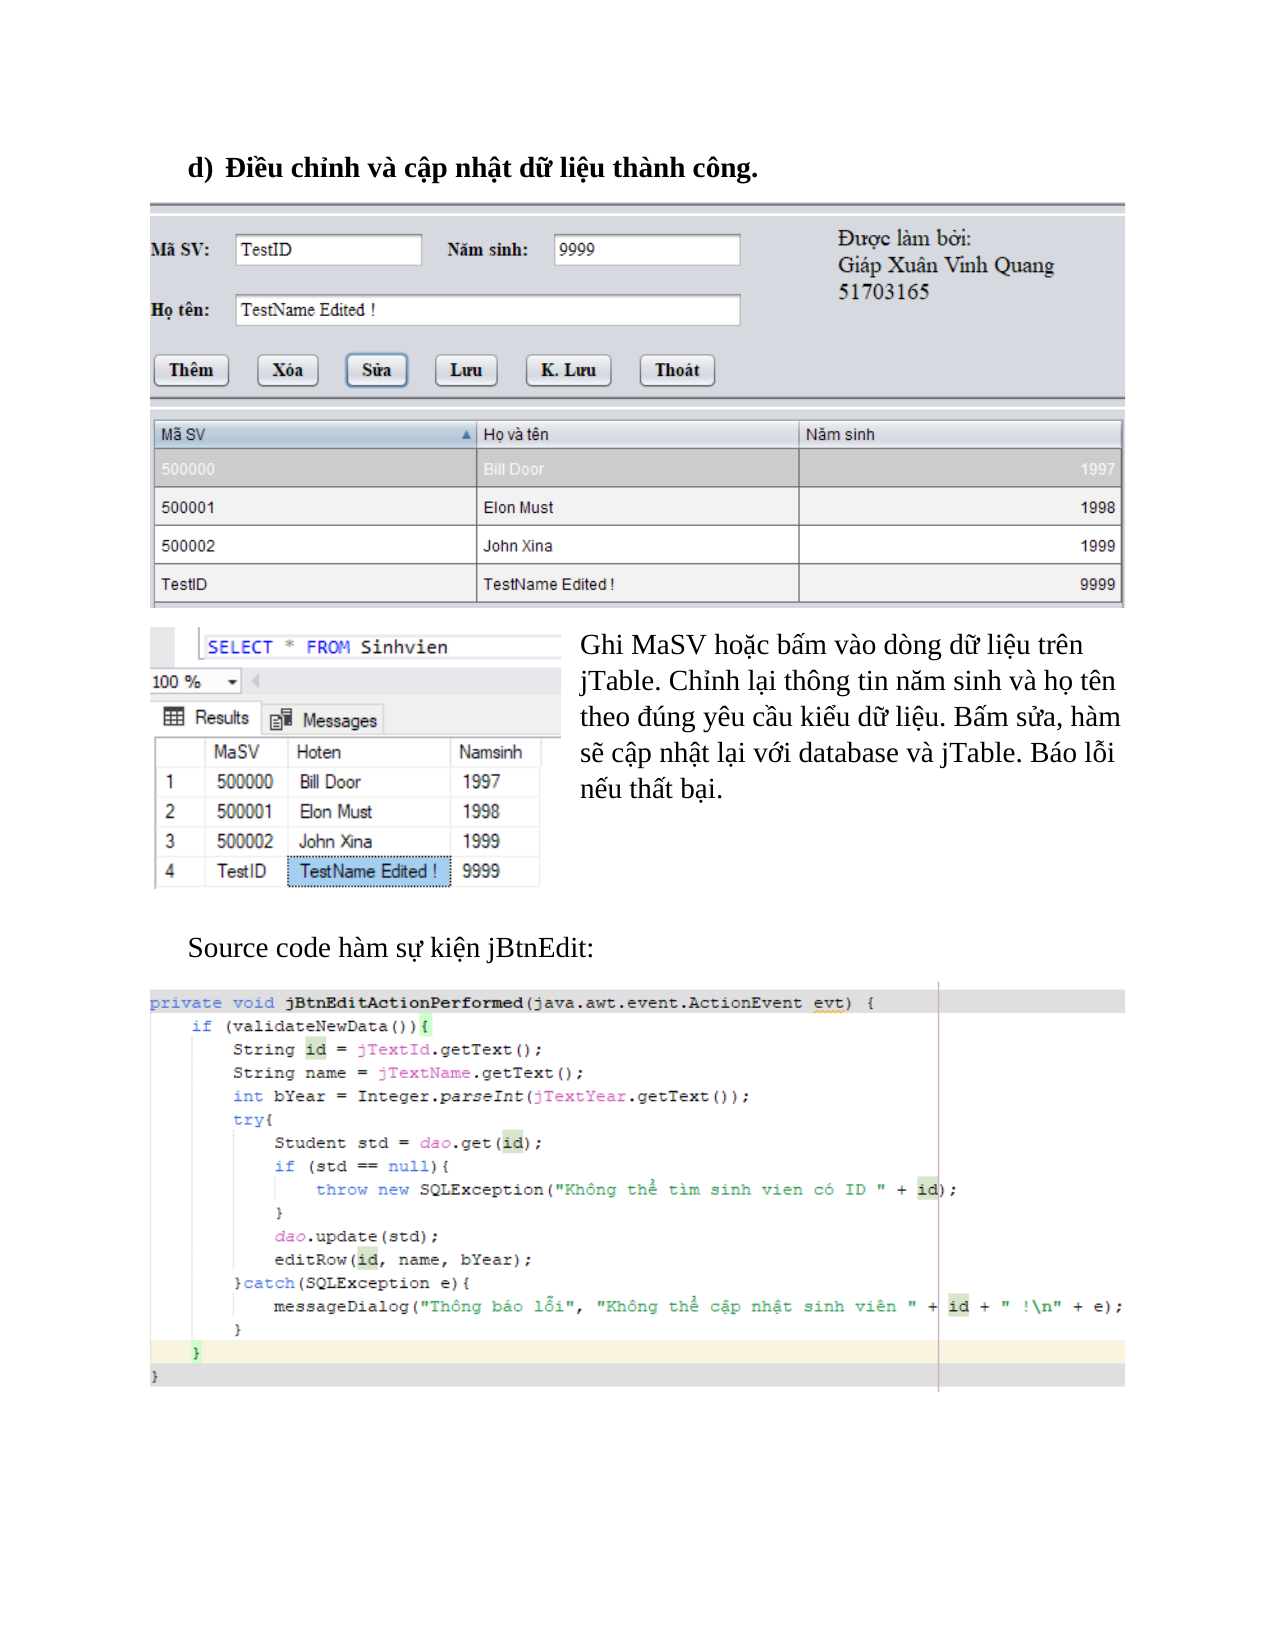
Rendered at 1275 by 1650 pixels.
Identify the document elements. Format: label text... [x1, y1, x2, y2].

list Điều chỉnh và cập nhật dữ liệu thành công. [187, 150, 1125, 183]
picture [150, 627, 561, 889]
text Source code hàm sự kiện jBtnEdit: [150, 930, 1125, 964]
picture [150, 982, 1125, 1392]
picture [150, 202, 1125, 608]
text Ghi MaSV hoặc bấm vào dòng dữ liệu trên jTable. Chỉnh lại thông tin năm sinh và họ tên theo đúng yêu cầu kiểu dữ liệu. Bấm sửa, hàm sẽ cập nhật lại với database và jTable. Báo lỗi nếu thất bại. [561, 627, 1125, 805]
